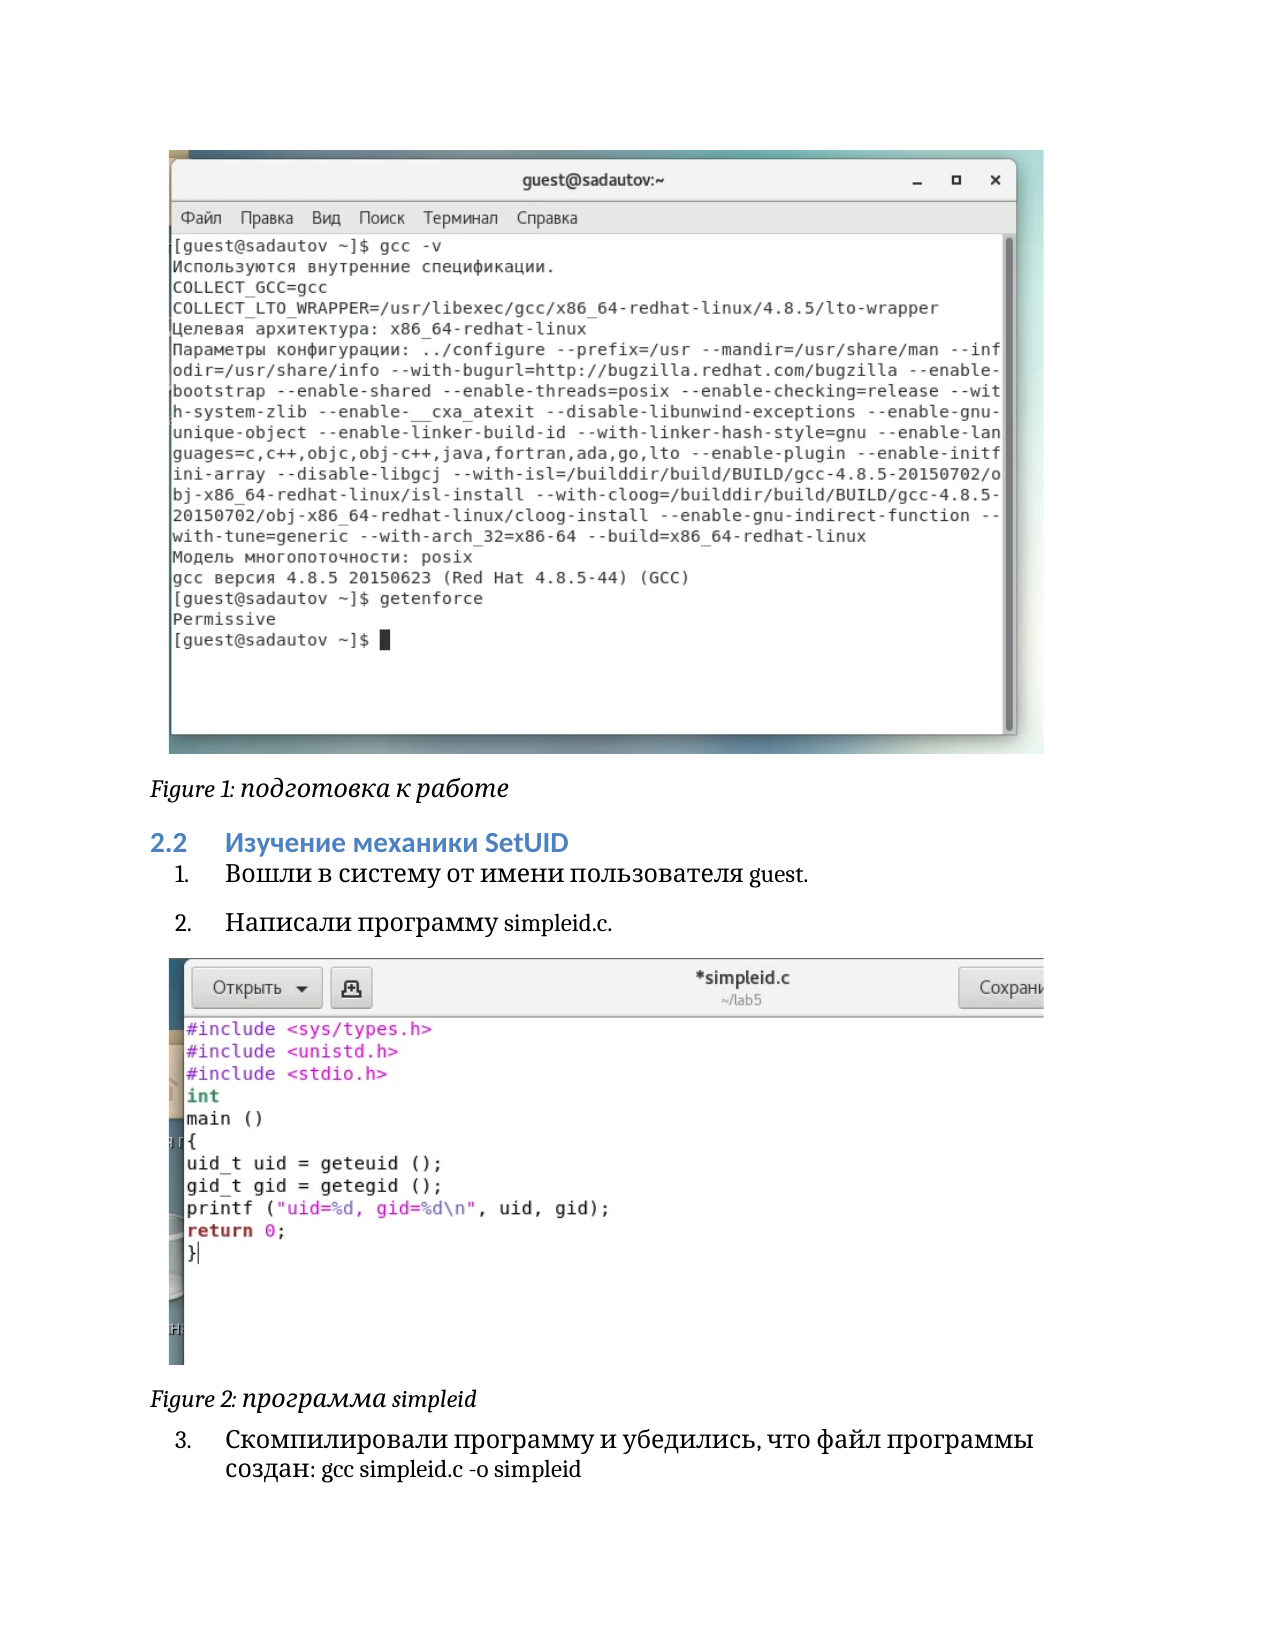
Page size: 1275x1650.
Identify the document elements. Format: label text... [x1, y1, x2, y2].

text Figure 2: программа simpleid [150, 1385, 1125, 1414]
list Скомпилировали программу и убедились, что файл программы создан: gcc simpleid.c -o simpleid [175, 1426, 1125, 1484]
list Написали программу simpleid.c. [175, 909, 1125, 938]
picture [168, 150, 1044, 754]
picture [168, 958, 1044, 1365]
subtitle 2.2 Изучение механики SetUID [150, 824, 1125, 860]
list Вошли в систему от имени пользователя guest. [175, 860, 1125, 888]
text Figure 1: подготовка к работе [150, 774, 1125, 803]
